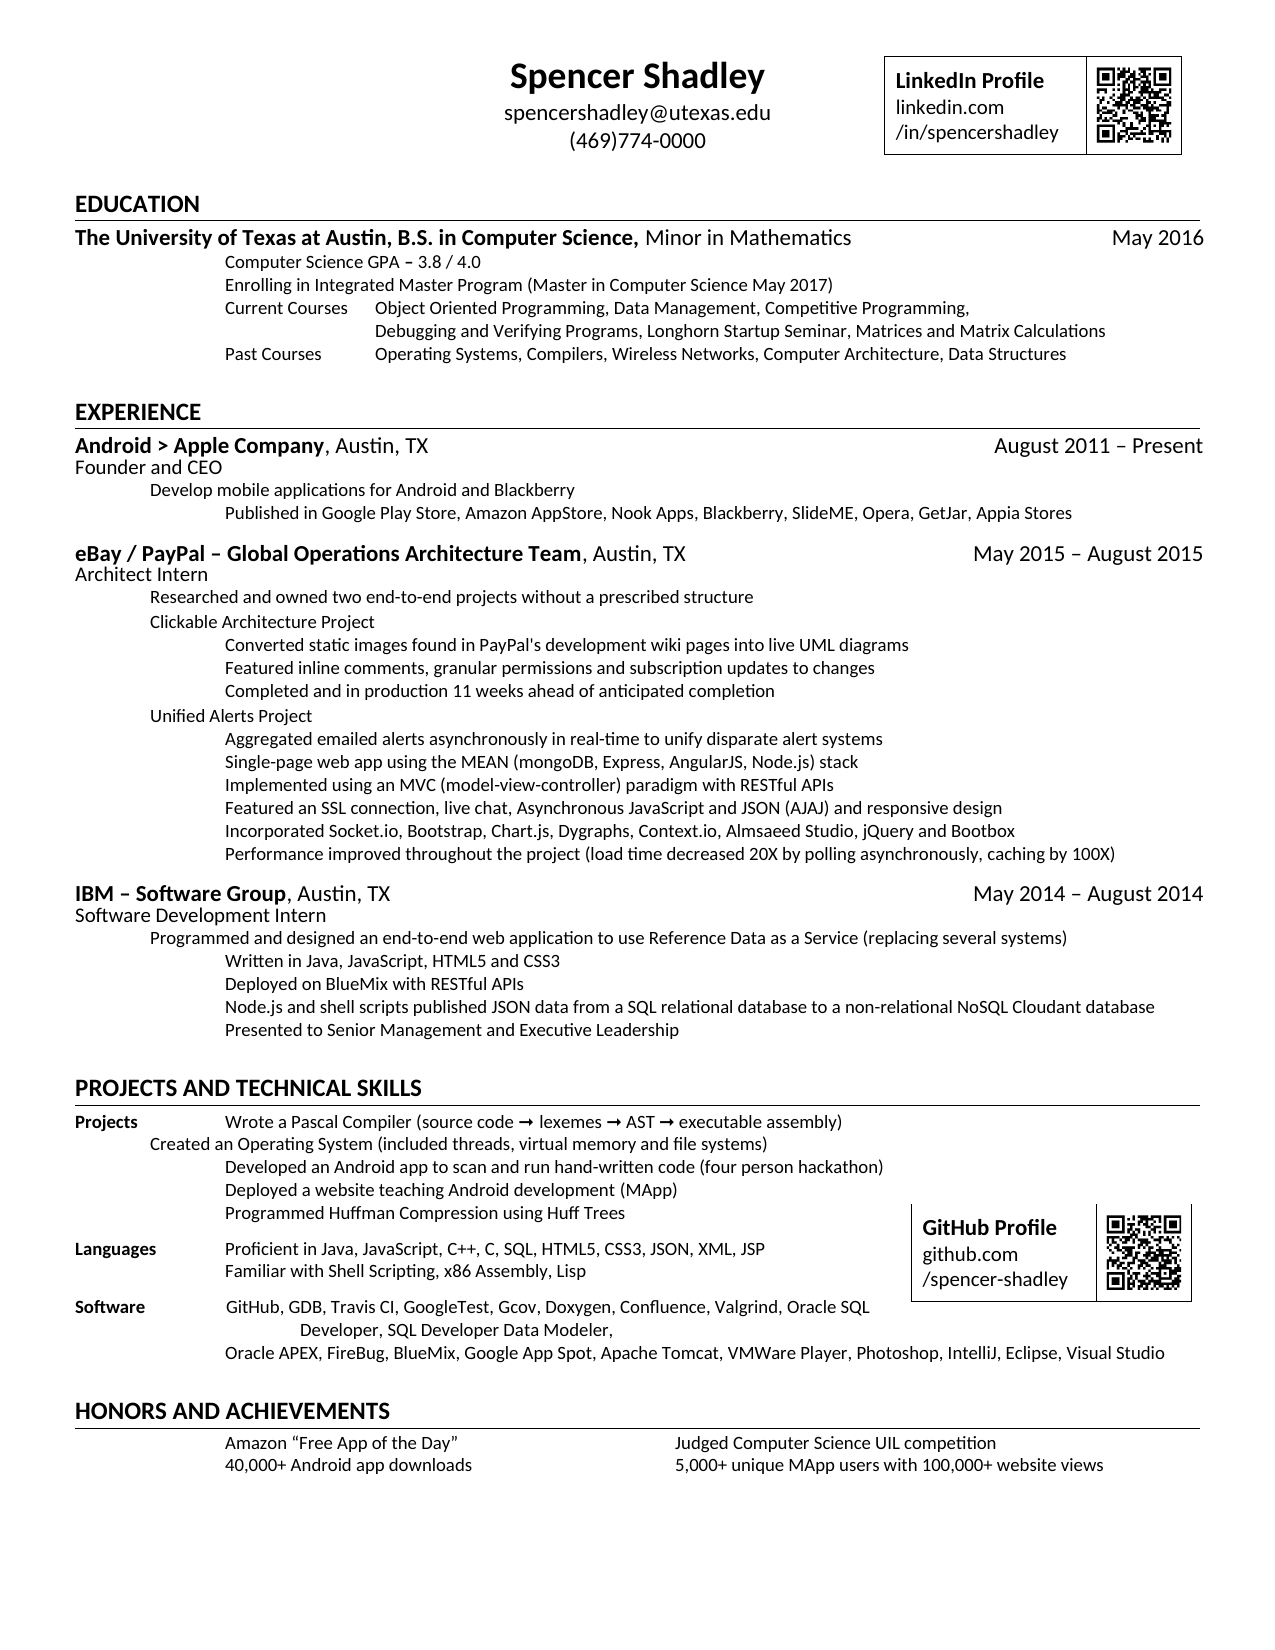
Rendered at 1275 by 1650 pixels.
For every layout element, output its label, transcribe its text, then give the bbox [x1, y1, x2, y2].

text Languages Proficient in Java, JavaScript, C++, C, SQL, HTML5, CSS3, JSON, XML, JSP [75, 1237, 911, 1259]
table_header The University of Texas at Austin, B.S. in Computer Science, Minor in Mathematics [75, 221, 1025, 250]
text Current Courses Object Oriented Programming, Data Management, Competitive Programming, [225, 296, 1200, 319]
text Familiar with Shell Scripting, x86 Assembly, Lisp [75, 1259, 911, 1282]
table_header GitHub Profile github.com /spencer-shadley [912, 1204, 1096, 1301]
text Presented to Senior Management and Executive Leadership [150, 1018, 1200, 1041]
text Programmed Huffman Compression using Huff Trees [150, 1201, 1200, 1224]
title PROJECTS AND TECHNICAL SKILLS [75, 1072, 1200, 1105]
picture [1106, 1215, 1182, 1290]
text Deployed a website teaching Android development (MApp) [150, 1178, 1200, 1201]
text Computer Science GPA – 3.8 / 4.0 [225, 250, 1200, 273]
text Created an Operating System (included threads, virtual memory and file systems) [75, 1132, 1200, 1155]
table_header Android > Apple Company, Austin, TX [75, 430, 930, 458]
text Oracle APEX, FireBug, BlueMix, Google App Spot, Apache Tomcat, VMWare Player, Photoshop, IntelliJ, Eclipse, Visual Studio [225, 1341, 1200, 1364]
text Clickable Architecture Project [150, 611, 1200, 634]
list 40,000+ Android app downloads 5,000+ unique MApp users with 100,000+ website views [150, 1453, 1200, 1476]
text Converted static images found in PayPal's development wiki pages into live UML diagrams [150, 634, 1200, 657]
text Developed an Android app to scan and run hand-written code (four person hackathon) [150, 1155, 1200, 1178]
text Develop mobile applications for Android and Blackberry [150, 478, 1200, 501]
text Researched and owned two end-to-end projects without a prescribed structure [75, 586, 1200, 609]
title EDUCATION [75, 188, 1200, 220]
list Amazon “Free App of the Day” Judged Computer Science UIL competition [150, 1435, 1200, 1453]
title EXPERIENCE [75, 396, 1200, 428]
text Published in Google Play Store, Amazon AppStore, Nook Apps, Blackberry, SlideME, Opera, GetJar, Appia Stores [150, 501, 1200, 524]
picture [1096, 67, 1172, 143]
text Past Courses Operating Systems, Compilers, Wireless Networks, Computer Architecture, Data Structures [150, 342, 1200, 364]
table_header eBay / PayPal – Global Operations Architecture Team, Austin, TX [75, 524, 930, 565]
text Unified Alerts Project [75, 704, 1200, 727]
text Deployed on BlueMix with RESTful APIs [150, 972, 1200, 995]
table_header May 2014 – August 2014 [930, 865, 1203, 906]
text Software GitHub, GDB, Travis CI, GoogleTest, Gcov, Doxygen, Confluence, Valgrind, Oracle SQL Developer, SQL Developer Data Modeler, [75, 1295, 1200, 1341]
text Completed and in production 11 weeks ahead of anticipated completion [150, 679, 1200, 702]
table_header IBM – Software Group, Austin, TX [75, 865, 930, 906]
text Projects Wrote a Pascal Compiler (source code ➞ lexemes ➞ AST ➞ executable assembly) [75, 1112, 1200, 1132]
text Implemented using an MVC (model-view-controller) paradigm with RESTful APIs [150, 773, 1200, 796]
title HONORS AND ACHIEVEMENTS [75, 1395, 1200, 1428]
table_header [1097, 1204, 1191, 1301]
table_header August 2011 – Present [930, 430, 1203, 458]
table_header May 2015 – August 2015 [930, 524, 1203, 565]
text Single-page web app using the MEAN (mongoDB, Express, AngularJS, Node.js) stack [150, 750, 1200, 773]
text Written in Java, JavaScript, HTML5 and CSS3 [150, 949, 1200, 972]
table_header LinkedIn Profile linkedin.com /in/spencershadley [885, 57, 1086, 154]
text Featured inline comments, granular permissions and subscription updates to changes [150, 657, 1200, 679]
text Node.js and shell scripts published JSON data from a SQL relational database to a non-relational NoSQL Cloudant database [150, 995, 1200, 1018]
text Debugging and Verifying Programs, Longhorn Startup Seminar, Matrices and Matrix Calculations [375, 319, 1200, 342]
text Architect Intern [75, 565, 1200, 586]
text Performance improved throughout the project (load time decreased 20X by polling asynchronously, caching by 100X) [150, 842, 1200, 865]
text Founder and CEO [75, 458, 1200, 478]
table_header [1087, 57, 1181, 154]
text Software Development Intern [75, 906, 1200, 926]
text Featured an SSL connection, live chat, Asynchronous JavaScript and JSON (AJAJ) and responsive design [150, 796, 1200, 819]
text Programmed and designed an end-to-end web application to use Reference Data as a Service (replacing several systems) [75, 926, 1200, 949]
table_header May 2016 [1025, 221, 1204, 250]
text Enrolling in Integrated Master Program (Master in Computer Science May 2017) [225, 273, 1200, 296]
text Incorporated Socket.io, Bootstrap, Chart.js, Dygraphs, Context.io, Almsaeed Studio, jQuery and Bootbox [150, 819, 1200, 842]
text Aggregated emailed alerts asynchronously in real-time to unify disparate alert systems [150, 727, 1200, 750]
